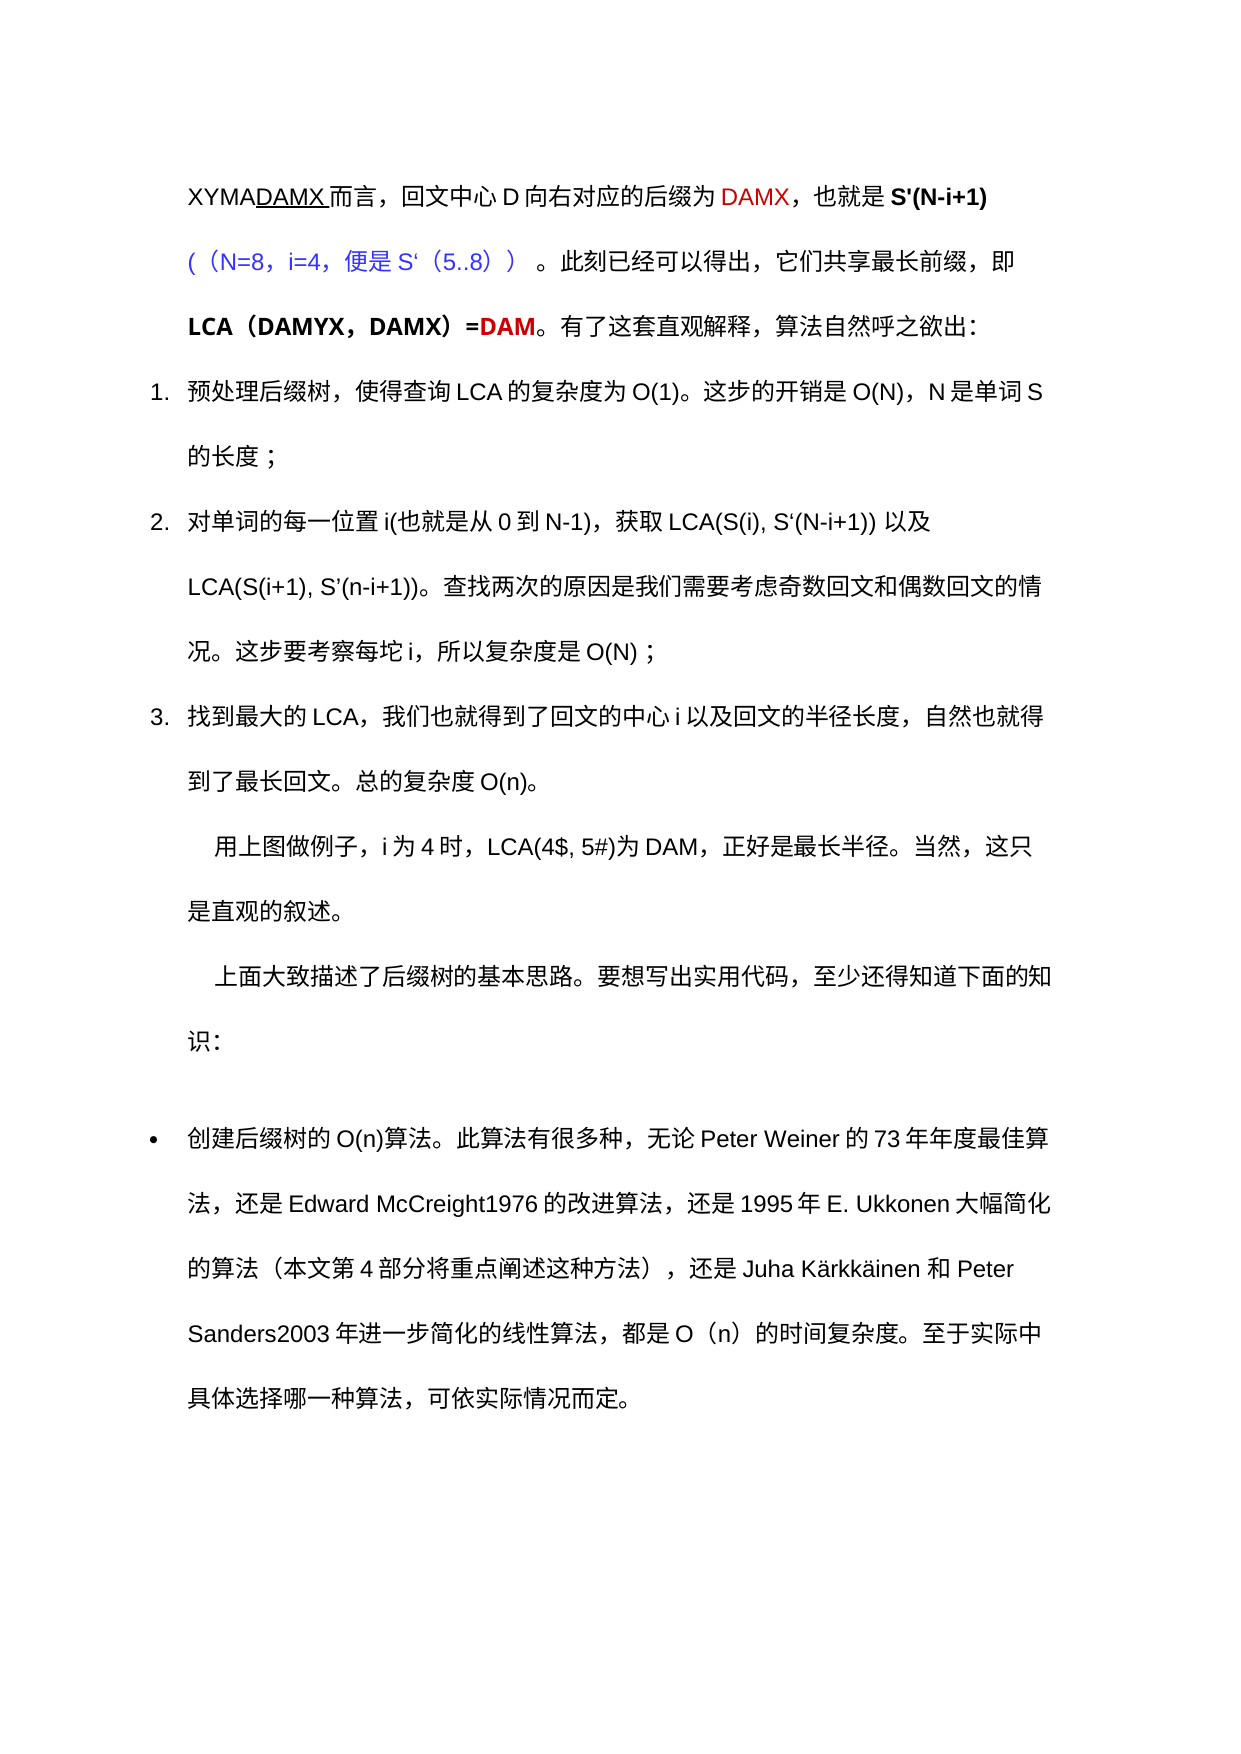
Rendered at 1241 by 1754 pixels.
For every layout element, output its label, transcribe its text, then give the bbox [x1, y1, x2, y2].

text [187, 162, 1053, 357]
list 对单词的每一位置i(也就是从0到N-1)，获取LCA(S(i), S‘(N-i+1)) 以及LCA(S(i+1), S’(n-i+1))。查找两次的原因是我们需要考虑奇数回文和偶数回文的情况。这步要考察每坨i，所以复杂度是O(N) ； [150, 487, 1053, 682]
text 用上图做例子，i为4时，LCA(4$, 5#)为DAM，正好是最长半径。当然，这只是直观的叙述。 上面大致描述了后缀树的基本思路。要想写出实用代码，至少还得知道下面的知识： [187, 812, 1053, 1104]
list 预处理后缀树，使得查询LCA的复杂度为O(1)。这步的开销是O(N)，N是单词S的长度 ； [150, 357, 1053, 487]
list 创建后缀树的O(n)算法。此算法有很多种，无论Peter Weiner的73年年度最佳算法，还是Edward McCreight1976的改进算法，还是1995年E. Ukkonen大幅简化的算法（本文第4部分将重点阐述这种方法），还是Juha Kärkkäinen 和 Peter Sanders2003年进一步简化的线性算法，都是O（n）的时间复杂度。至于实际中具体选择哪一种算法，可依实际情况而定。 [150, 1104, 1053, 1429]
list 找到最大的LCA，我们也就得到了回文的中心i以及回文的半径长度，自然也就得到了最长回文。总的复杂度O(n)。 [150, 682, 1053, 812]
